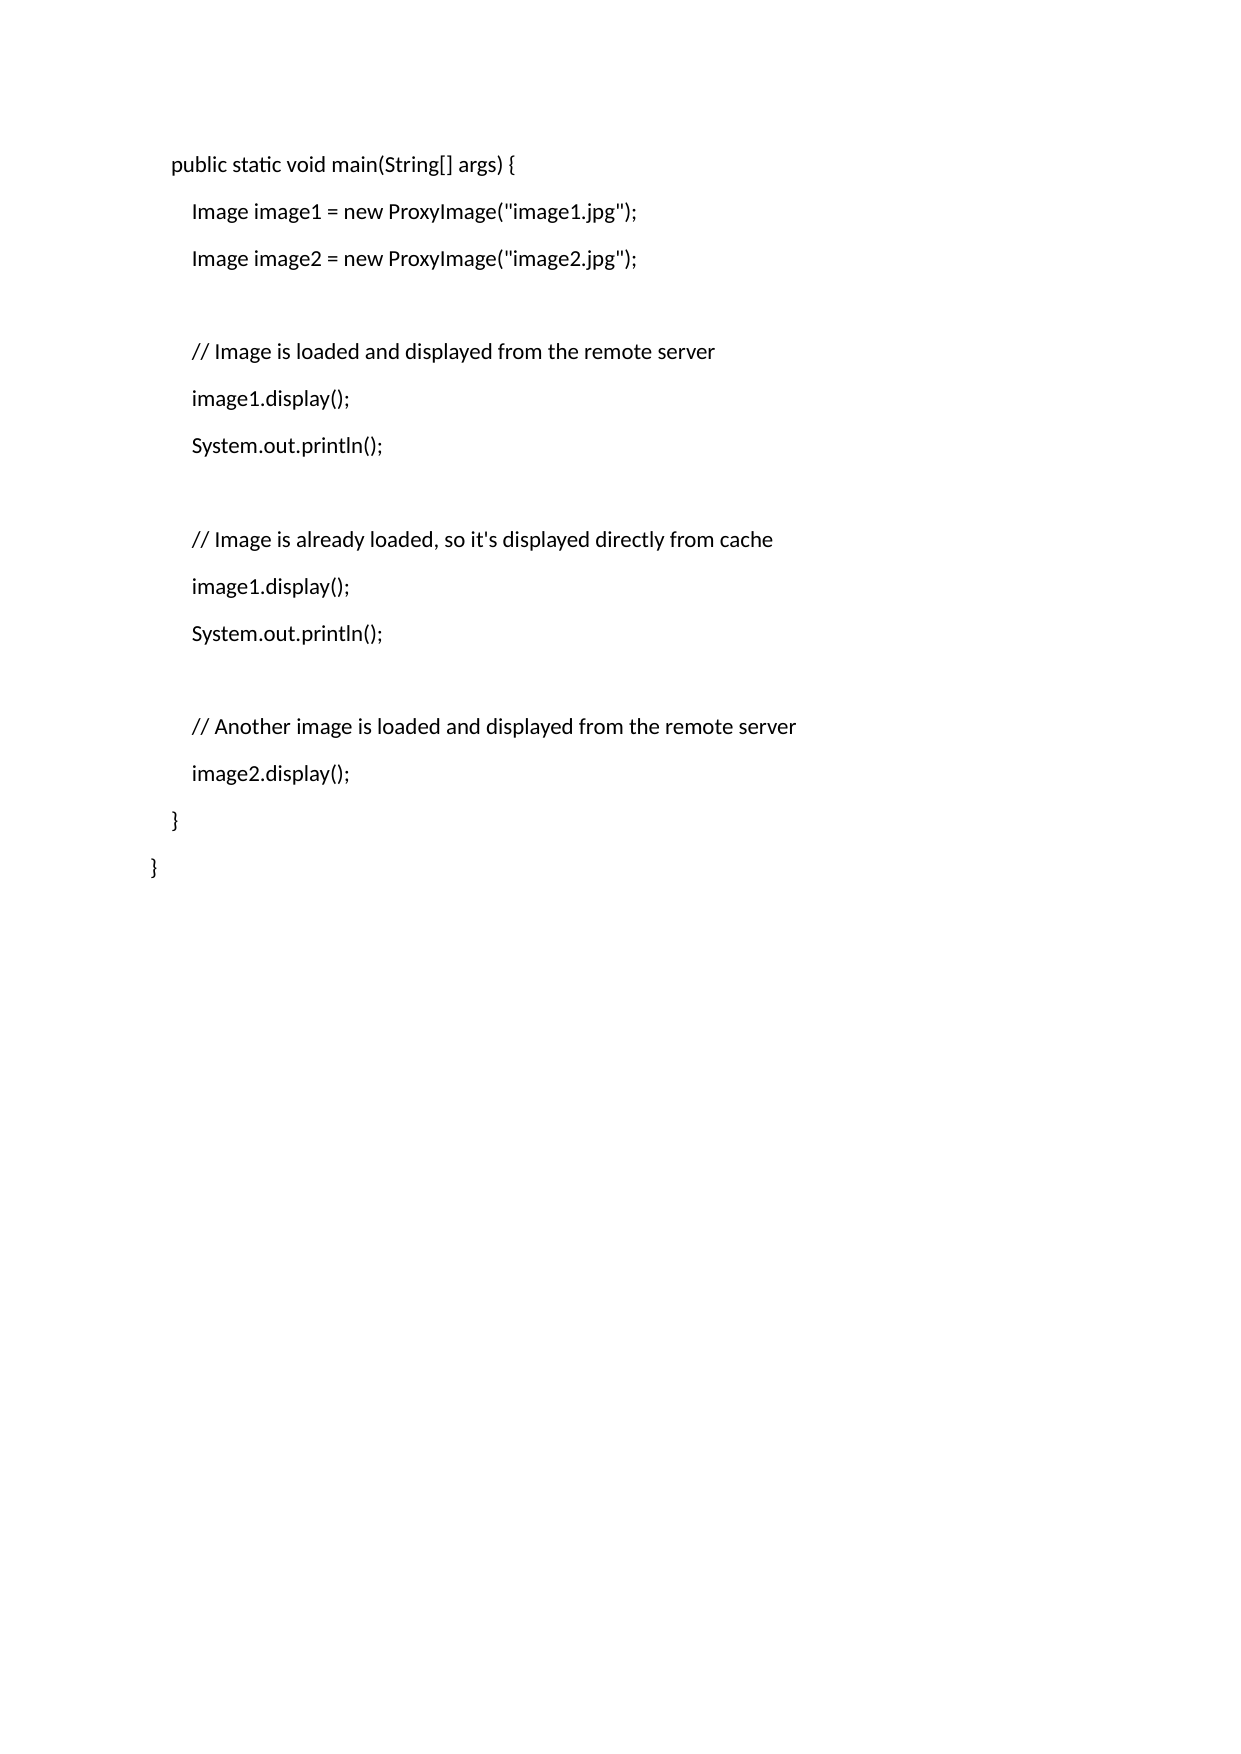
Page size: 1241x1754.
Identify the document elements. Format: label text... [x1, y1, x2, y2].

text // Image is already loaded, so it's displayed directly from cache [150, 525, 1090, 553]
text // Another image is loaded and displayed from the remote server [150, 712, 1090, 741]
text } [150, 806, 1090, 834]
text System.out.println(); [150, 431, 1090, 459]
text image1.display(); [150, 572, 1090, 600]
text image1.display(); [150, 384, 1090, 412]
text // Image is loaded and displayed from the remote server [150, 337, 1090, 366]
text Image image2 = new ProxyImage("image2.jpg"); [150, 244, 1090, 272]
text System.out.println(); [150, 619, 1090, 647]
text image2.display(); [150, 759, 1090, 787]
text } [150, 853, 1090, 881]
text Image image1 = new ProxyImage("image1.jpg"); [150, 197, 1090, 225]
text public static void main(String[] args) { [150, 150, 1090, 178]
